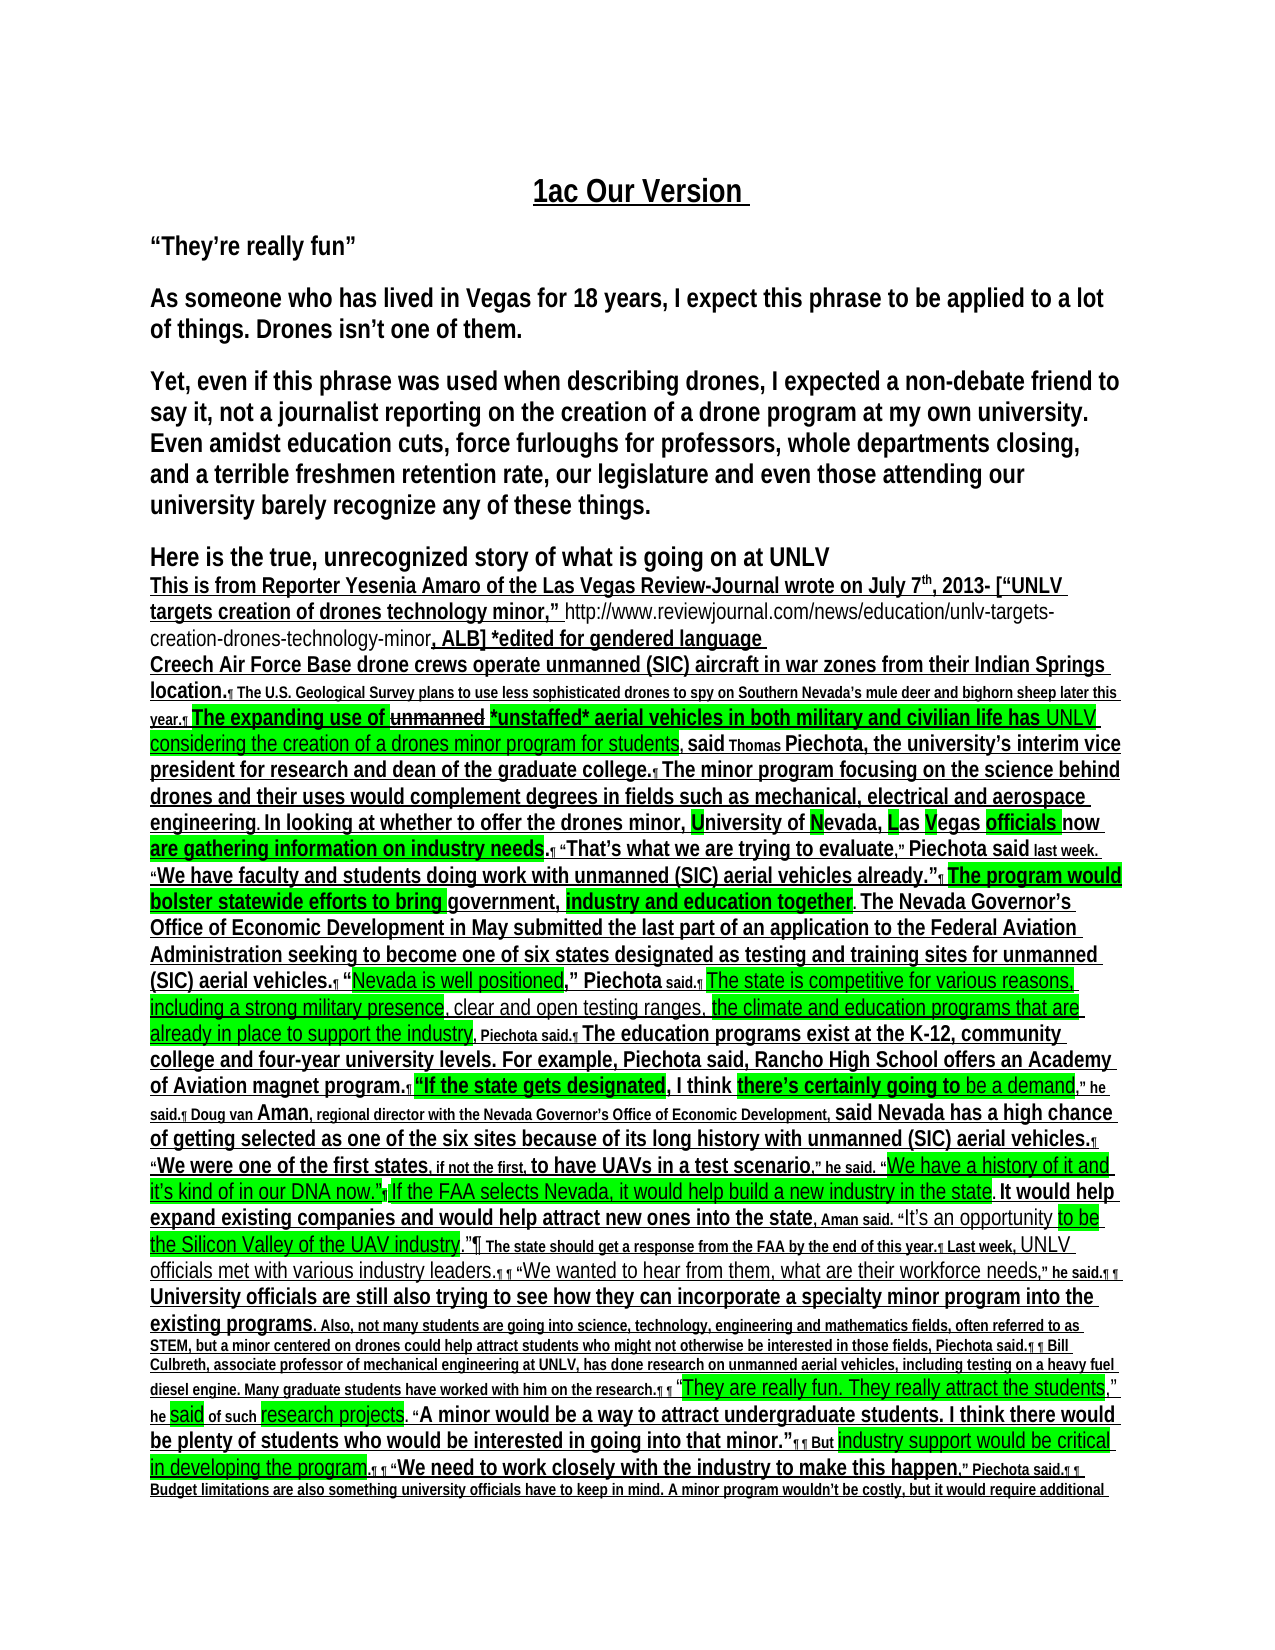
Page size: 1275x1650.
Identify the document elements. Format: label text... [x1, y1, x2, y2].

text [150, 651, 1125, 1499]
subtitle Yet, even if this phrase was used when describing drones, I expected a non-debate friend to say it, not a journalist reporting on the creation of a drone program at my own university. Even amidst education cuts, force furloughs for professors, whole departments closing, and a terrible freshmen retention rate, our legislature and even those attending our university barely recognize any of these things. [150, 365, 1125, 520]
subtitle “They’re really fun” [150, 230, 1125, 261]
subtitle As someone who has lived in Vegas for 18 years, I expect this phrase to be applied to a lot of things. Drones isn’t one of them. [150, 282, 1125, 344]
subtitle 1ac Our Version [150, 171, 1125, 209]
text This is from Reporter Yesenia Amaro of the Las Vegas Review-Journal wrote on July 7th, 2013- [“UNLV targets creation of drones technology minor,” http://www.reviewjournal.com/news/education/unlv-targets-creation-drones-technology-minor, ALB] *edited for gendered language [150, 572, 1125, 651]
subtitle Here is the true, unrecognized story of what is going on at UNLV [150, 541, 1125, 572]
